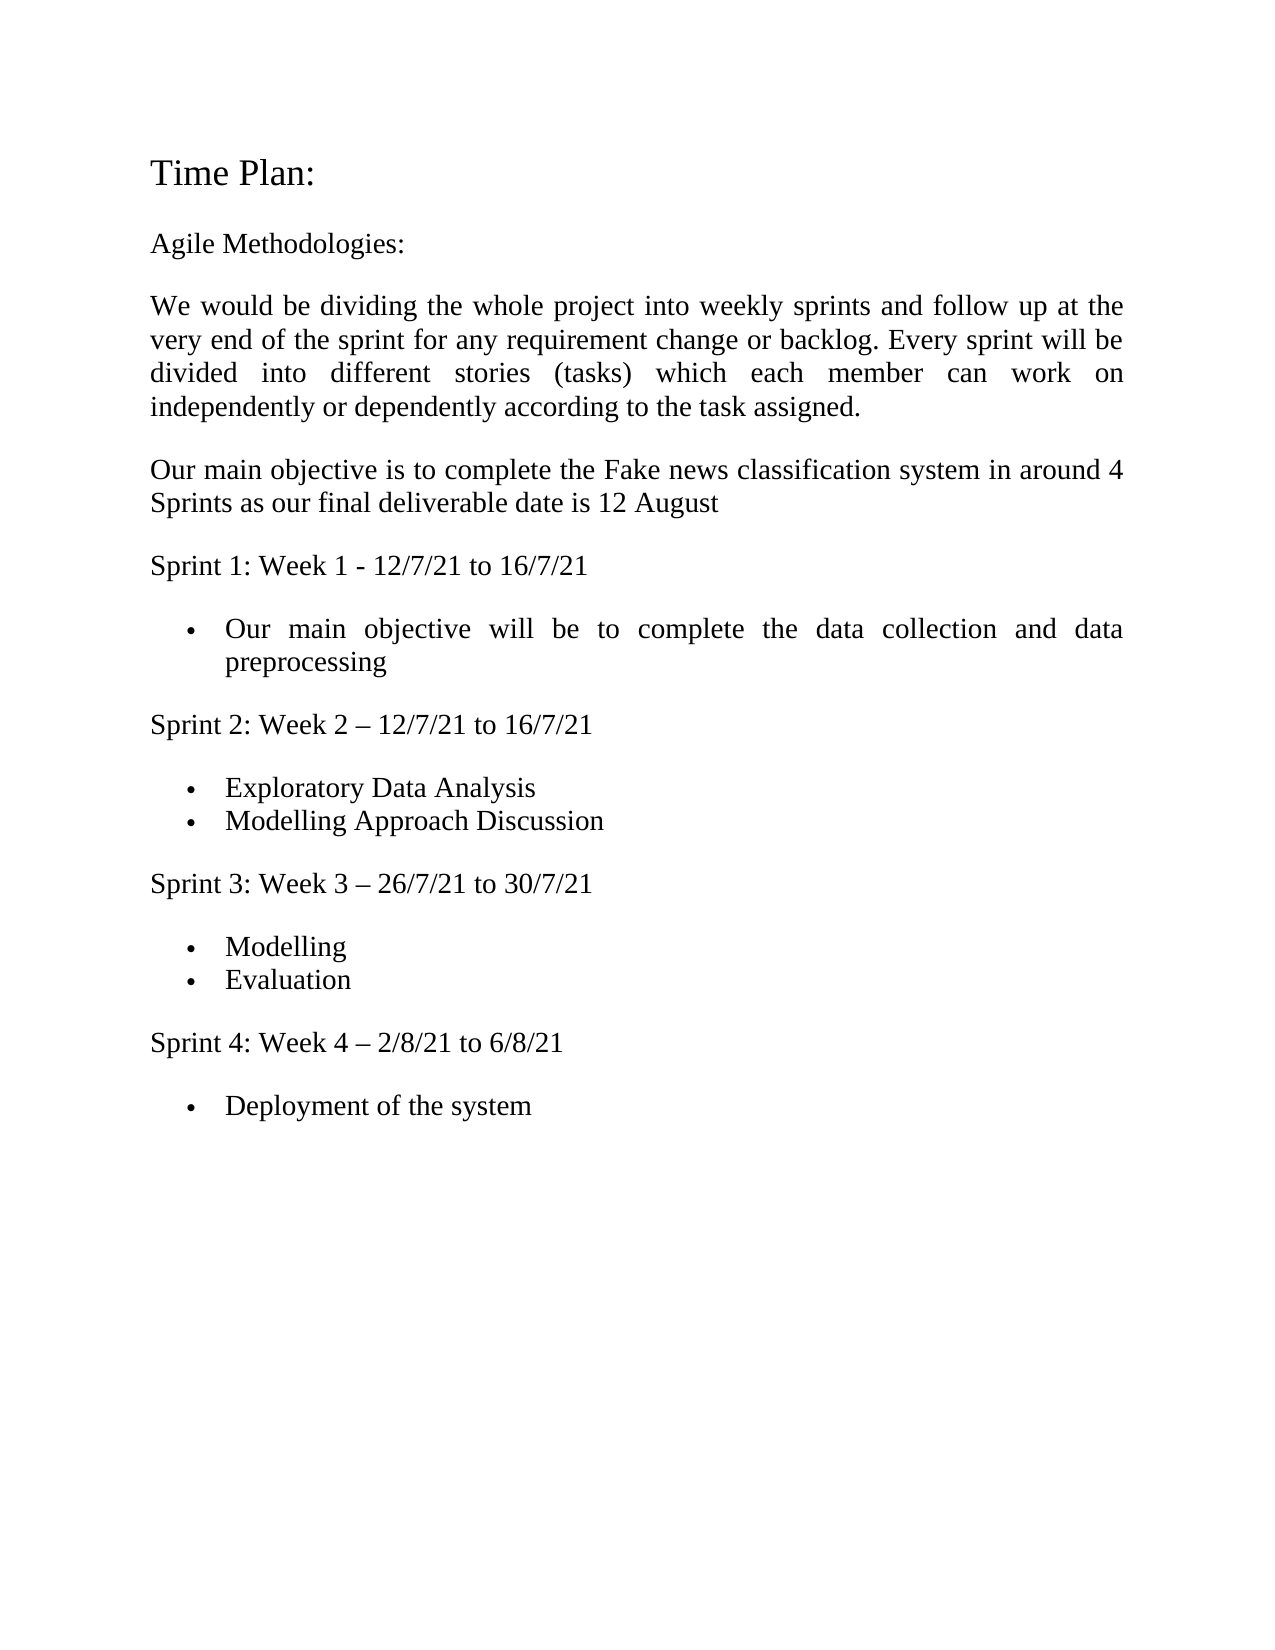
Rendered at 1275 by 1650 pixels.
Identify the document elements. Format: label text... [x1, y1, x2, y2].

list Our main objective will be to complete the data collection and data preprocessing [187, 611, 1125, 678]
text We would be dividing the whole project into weekly sprints and follow up at the very end of the sprint for any requirement change or backlog. Every sprint will be divided into different stories (tasks) which each member can work on independently or dependently according to the task assigned. [150, 288, 1125, 423]
text Sprint 4: Week 4 – 2/8/21 to 6/8/21 [150, 1025, 1125, 1058]
list Deployment of the system [187, 1088, 1125, 1121]
text Our main objective is to complete the Fake news classification system in around 4 Sprints as our final deliverable date is 12 August [150, 452, 1125, 519]
list Evaluation [187, 962, 1125, 996]
list Exploratory Data Analysis [187, 770, 1125, 803]
list Modelling [187, 929, 1125, 962]
text Sprint 3: Week 3 – 26/7/21 to 30/7/21 [150, 866, 1125, 899]
text Agile Methodologies: [150, 226, 1125, 259]
text Sprint 2: Week 2 – 12/7/21 to 16/7/21 [150, 707, 1125, 741]
list Modelling Approach Discussion [187, 803, 1125, 837]
text Time Plan: [150, 150, 1125, 193]
text Sprint 1: Week 1 - 12/7/21 to 16/7/21 [150, 548, 1125, 582]
